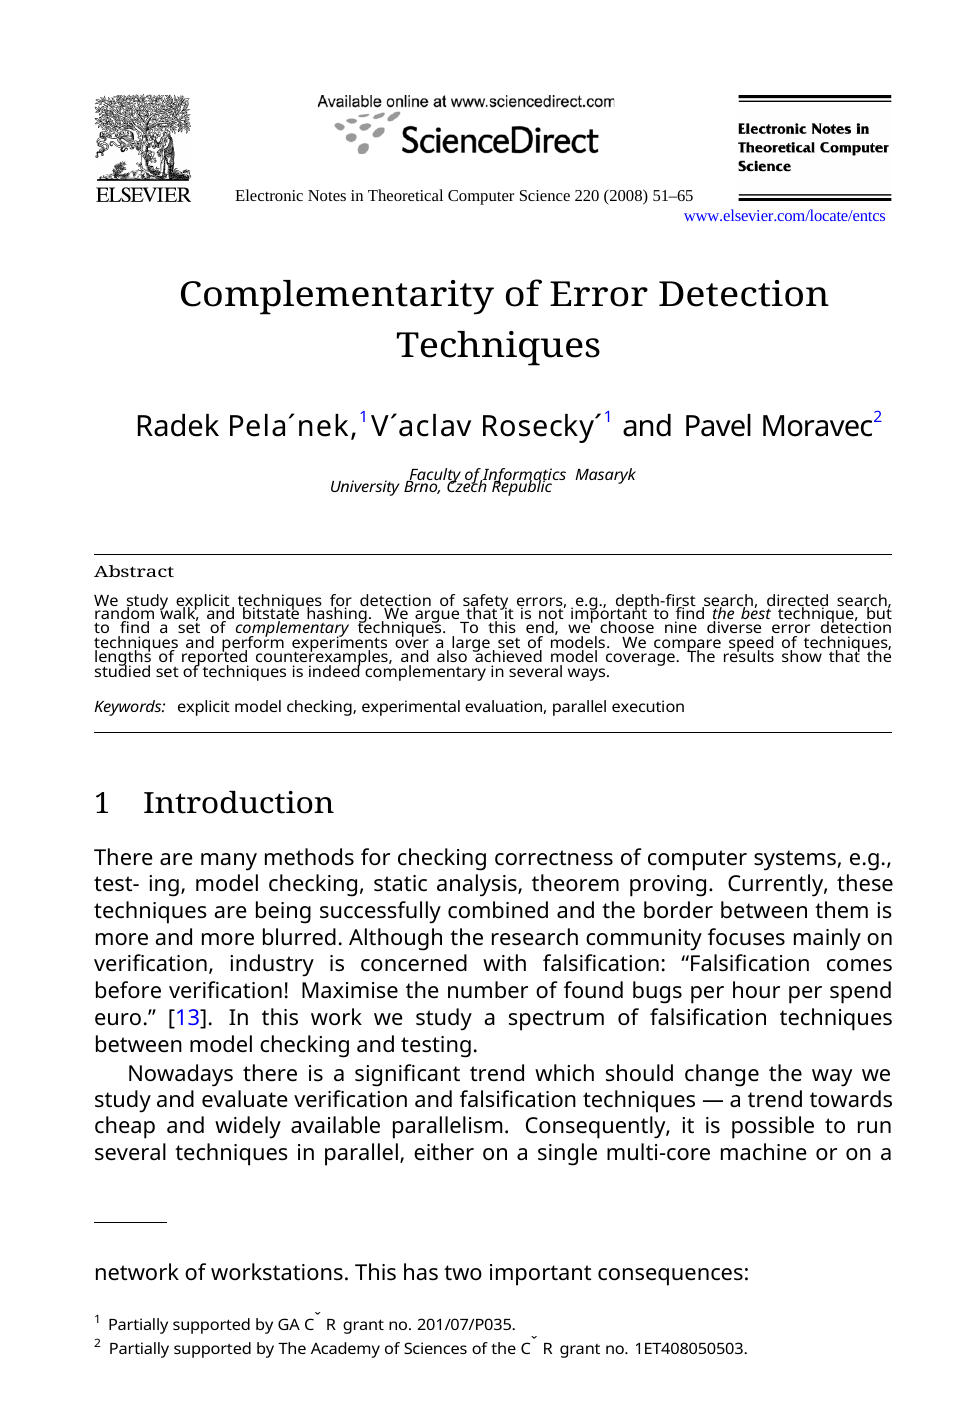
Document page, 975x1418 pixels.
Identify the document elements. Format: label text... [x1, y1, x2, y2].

picture [738, 95, 892, 201]
text www.elsevier.com/locate/entcs [683, 206, 910, 225]
text 2 Partially supported by The Academy of Sciences of the CˇR grant no. 1ET408050503. [94, 1335, 910, 1359]
text Keywords: explicit model checking, experimental evaluation, parallel execution [94, 696, 910, 717]
title Complementarity of Error Detection Techniques [179, 270, 910, 368]
text Electronic Notes in Theoretical Computer Science 220 (2008) 51–65 [235, 186, 910, 205]
picture [94, 94, 192, 202]
text Nowadays there is a significant trend which should change the way we study and evaluate verification and falsification techniques — a trend towards cheap and widely available parallelism. Consequently, it is possible to run several techniques in parallel, either on a single multi-core machine or on a network of workstations. This has two important consequences: [94, 1060, 893, 1286]
text Faculty of Informatics Masaryk University Brno, Czech Republic [329, 468, 647, 497]
text There are many methods for checking correctness of computer systems, e.g., test- ing, model checking, static analysis, theorem proving. Currently, these techniques are being successfully combined and the border between them is more and more blurred. Although the research community focuses mainly on verification, industry is concerned with falsification: “Falsification comes before verification! Maximise the number of found bugs per hour per spend euro.” [13]. In this work we study a spectrum of falsification techniques between model checking and testing. [94, 844, 894, 1059]
picture [317, 95, 615, 154]
subtitle Introduction [94, 782, 910, 822]
subtitle Radek Pela´nek,1 V´aclav Rosecky´1 and Pavel Moravec2 [135, 406, 910, 445]
text Abstract [94, 560, 910, 582]
text 1 Partially supported by GA CˇR grant no. 201/07/P035. [94, 1311, 910, 1335]
text We study explicit techniques for detection of safety errors, e.g., depth-first search, directed search, random walk, and bitstate hashing. We argue that it is not important to find the best technique, but to find a set of complementary techniques. To this end, we choose nine diverse error detection techniques and perform experiments over a large set of models. We compare speed of techniques, lengths of reported counterexamples, and also achieved model coverage. The results show that the studied set of techniques is indeed complementary in several ways. [94, 595, 893, 682]
